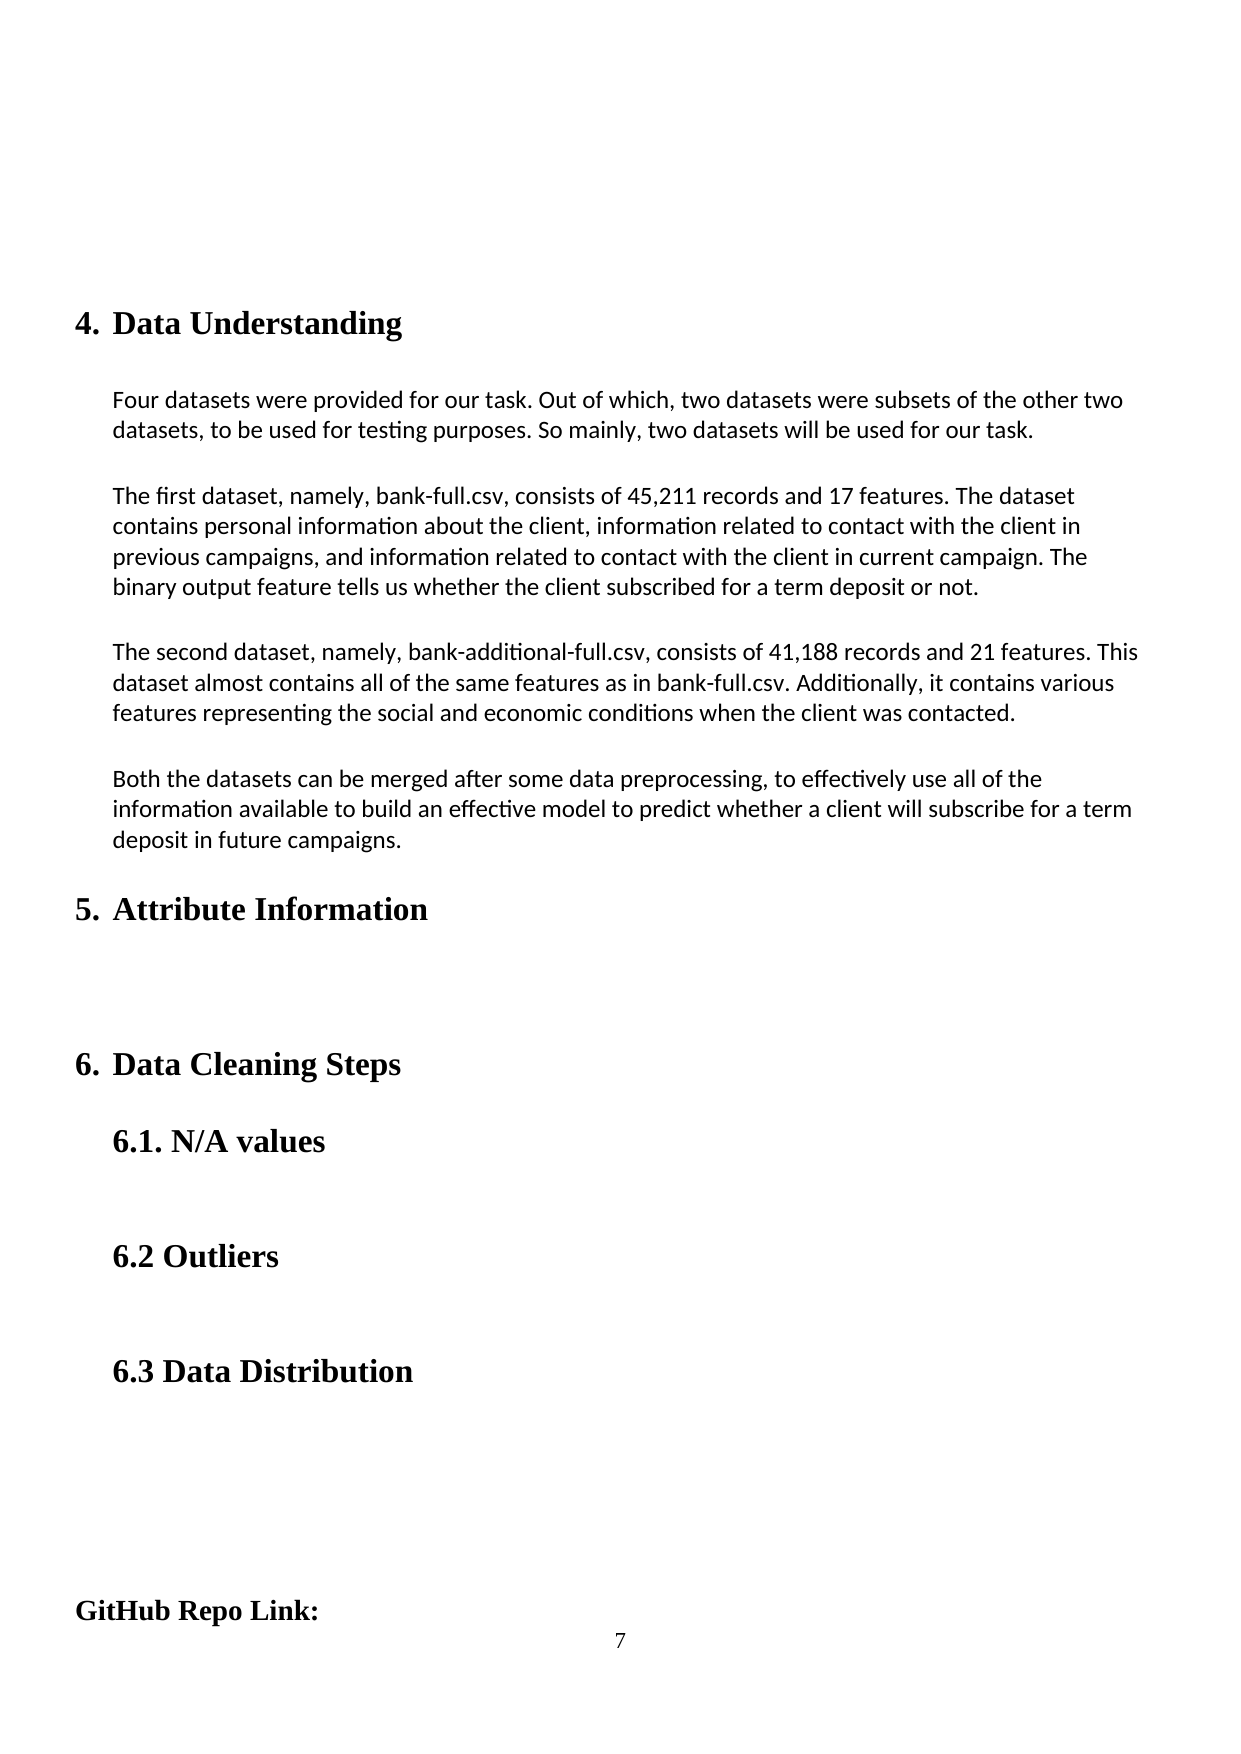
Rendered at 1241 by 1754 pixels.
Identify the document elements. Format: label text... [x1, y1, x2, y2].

subtitle Attribute Information [75, 889, 1142, 1042]
subtitle Data Understanding [75, 303, 1142, 342]
subtitle GitHub Repo Link: [75, 1593, 1142, 1626]
subtitle The first dataset, namely, bank-full.csv, consists of 45,211 records and 17 features. The dataset contains personal information about the client, information related to contact with the client in previous campaigns, and information related to contact with the client in current campaign. The binary output feature tells us whether the client subscribed for a term deposit or not. [112, 480, 1142, 602]
subtitle Four datasets were provided for our task. Out of which, two datasets were subsets of the other two datasets, to be used for testing purposes. So mainly, two datasets will be used for our task. [112, 384, 1142, 445]
subtitle Data Cleaning Steps 6.1. N/A values 6.2 Outliers 6.3 Data Distribution [75, 1044, 1142, 1428]
subtitle Both the datasets can be merged after some data preprocessing, to effectively use all of the information available to build an effective model to predict whether a client will subscribe for a term deposit in future campaigns. [112, 763, 1142, 854]
subtitle The second dataset, namely, bank-additional-full.csv, consists of 41,188 records and 21 features. This dataset almost contains all of the same features as in bank-full.csv. Additionally, it contains various features representing the social and economic conditions when the client was contacted. [112, 637, 1142, 728]
